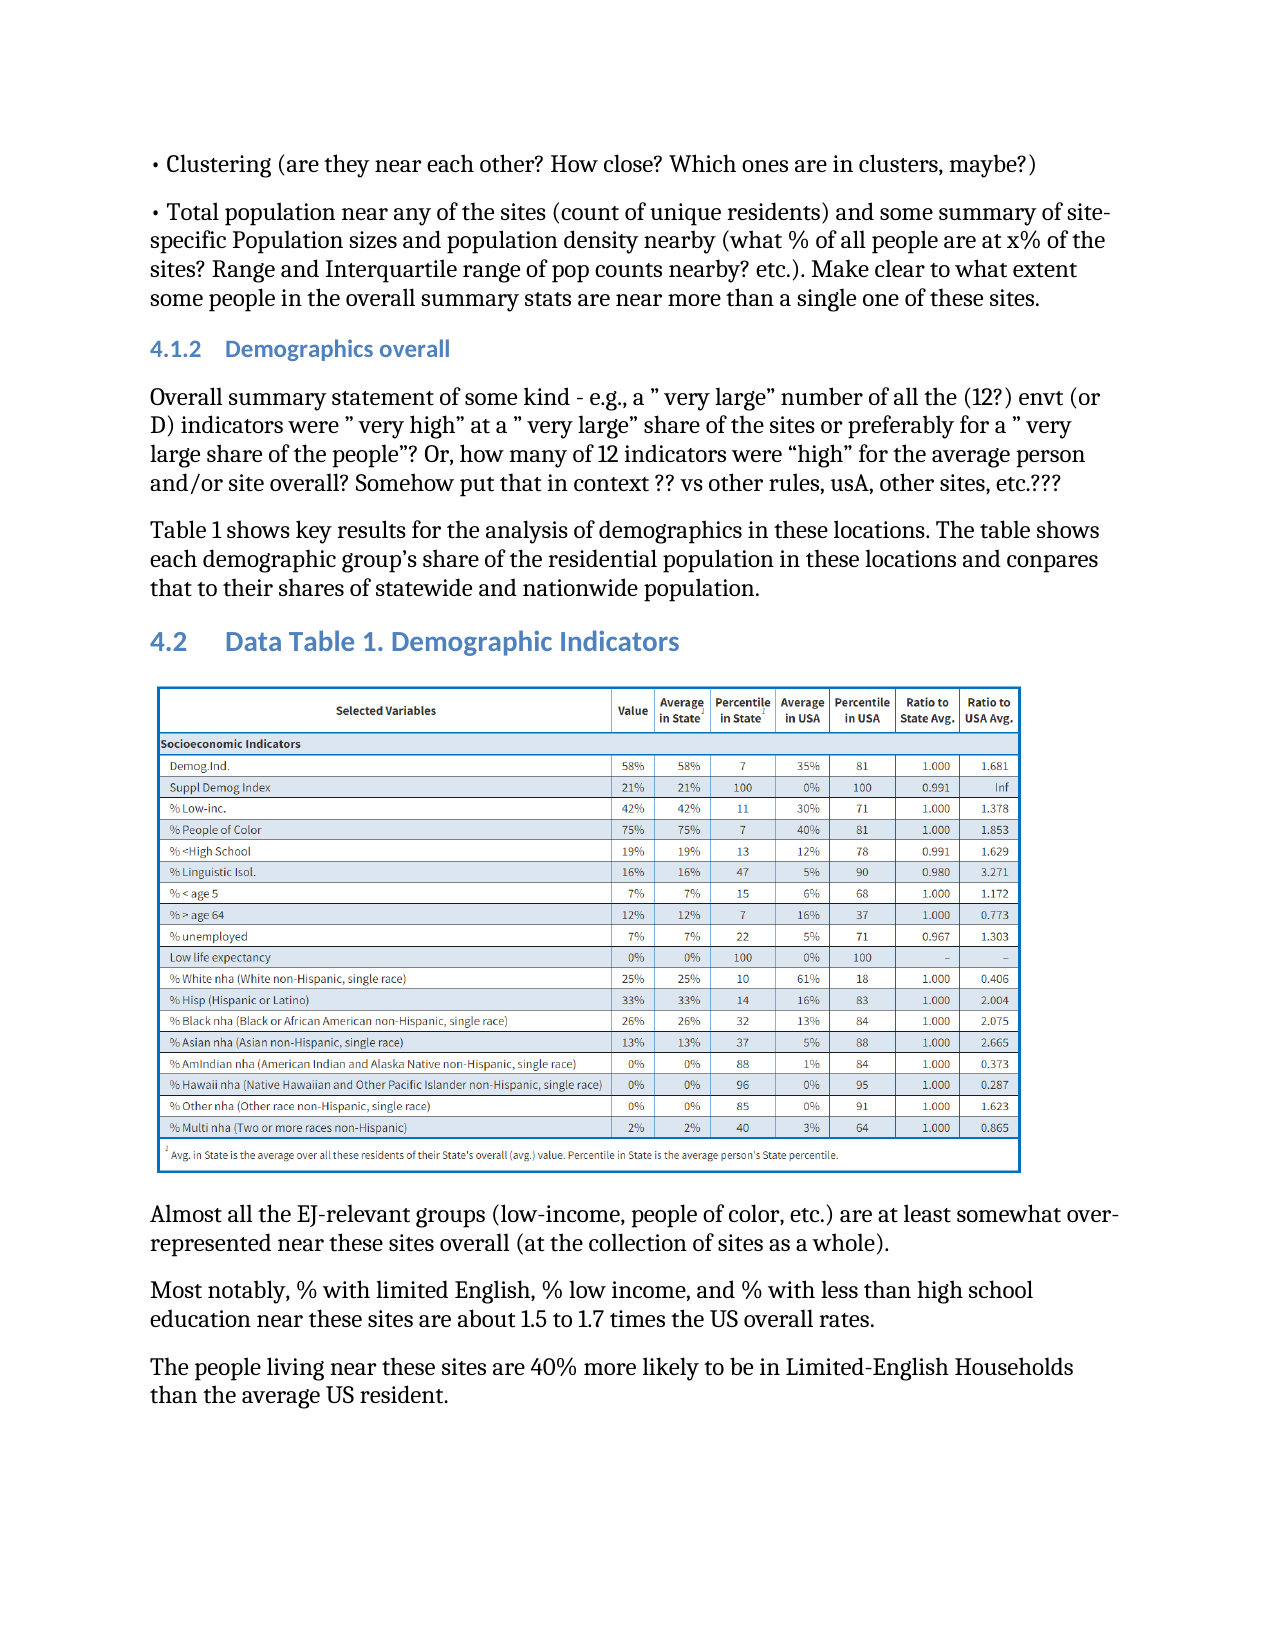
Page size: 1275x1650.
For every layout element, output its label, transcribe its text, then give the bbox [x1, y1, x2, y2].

text • Total population near any of the sites (count of unique residents) and some summary of site-specific Population sizes and population density nearby (what % of all people are at x% of the sites? Range and Interquartile range of pop counts nearby? etc.). Make clear to what extent some people in the overall summary stats are near more than a single one of these sites. [150, 197, 1125, 312]
subtitle 4.1.2 Demographics overall [150, 333, 1125, 364]
text Most notably, % with limited English, % low income, and % with less than high school education near these sites are about 1.5 to 1.7 times the US overall rates. [150, 1276, 1125, 1334]
text • Clustering (are they near each other? How close? Which ones are in clusters, maybe?) [150, 150, 1125, 179]
text Table 1 shows key results for the analysis of demographics in these locations. The table shows each demographic group’s share of the residential population in these locations and conpares that to their shares of statewide and nationwide population. [150, 516, 1125, 603]
text Almost all the EJ-relevant groups (low-income, people of color, etc.) are at least somewhat over-represented near these sites overall (at the collection of sites as a whole). [150, 1200, 1125, 1257]
picture [150, 677, 1025, 1182]
text The people living near these sites are 40% more likely to be in Limited-English Households than the average US resident. [150, 1352, 1125, 1410]
text Overall summary statement of some kind - e.g., a ” very large” number of all the (12?) envt (or D) indicators were ” very high” at a ” very large” share of the sites or preferably for a ” very large share of the people”? Or, how many of 12 indicators were “high” for the average person and/or site overall? Somehow put that in context ?? vs other rules, usA, other sites, etc.??? [150, 383, 1125, 498]
subtitle 4.2 Data Table 1. Demographic Indicators [150, 623, 1125, 659]
